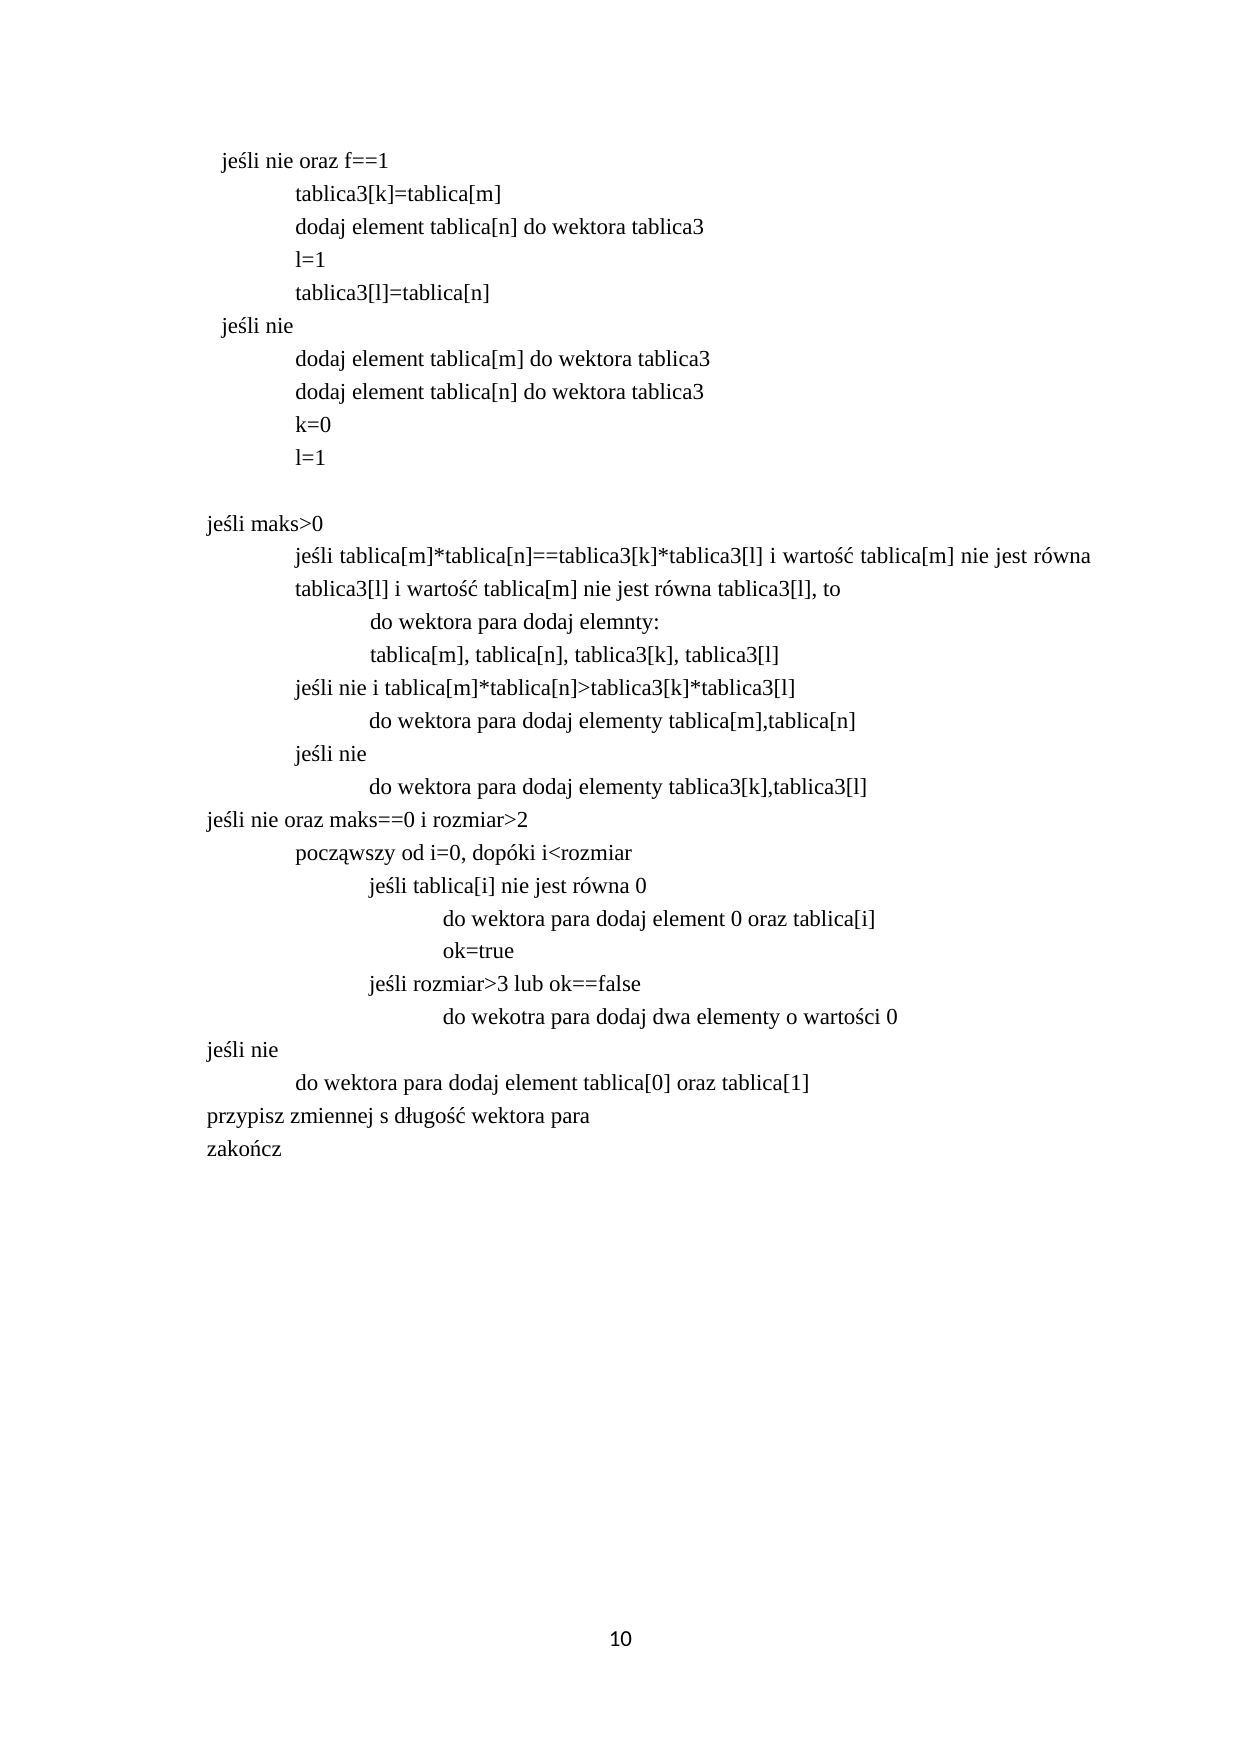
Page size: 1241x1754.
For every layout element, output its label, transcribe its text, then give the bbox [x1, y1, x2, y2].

text l=1 [148, 444, 1093, 470]
text jeśli nie [148, 1036, 1093, 1063]
text jeśli nie [148, 312, 1093, 338]
text do wektora para dodaj element tablica[0] oraz tablica[1] [148, 1069, 1093, 1096]
text jeśli rozmiar>3 lub ok==false [148, 971, 1093, 997]
text l=1 [148, 246, 1093, 273]
text tablica3[l]=tablica[n] [148, 279, 1093, 306]
text tablica3[k]=tablica[m] [148, 181, 1093, 207]
text jeśli nie oraz f==1 [148, 148, 1093, 174]
text jeśli nie i tablica[m]*tablica[n]>tablica3[k]*tablica3[l] [295, 674, 1093, 701]
text do wektora para dodaj elementy tablica3[k],tablica3[l] [295, 773, 1093, 799]
text jeśli tablica[m]*tablica[n]==tablica3[k]*tablica3[l] i wartość tablica[m] nie jest równa tablica3[l] i wartość tablica[m] nie jest równa tablica3[l], to [295, 543, 1093, 602]
text tablica[m], tablica[n], tablica3[k], tablica3[l] [369, 641, 1093, 668]
text ok=true [148, 938, 1093, 964]
text do wekotra para dodaj dwa elementy o wartości 0 [148, 1003, 1093, 1030]
text do wektora para dodaj element 0 oraz tablica[i] [148, 905, 1093, 931]
text jeśli tablica[i] nie jest równa 0 [148, 872, 1093, 898]
text przypisz zmiennej s długość wektora para [148, 1102, 1093, 1128]
text jeśli nie [295, 740, 1093, 766]
text k=0 [148, 411, 1093, 437]
text do wektora para dodaj elemnty: [369, 608, 1093, 635]
text dodaj element tablica[n] do wektora tablica3 [148, 378, 1093, 404]
text do wektora para dodaj elementy tablica[m],tablica[n] [295, 707, 1093, 733]
text dodaj element tablica[n] do wektora tablica3 [148, 213, 1093, 240]
text jeśli nie oraz maks==0 i rozmiar>2 [148, 806, 1093, 832]
text zakończ [148, 1135, 1093, 1161]
text dodaj element tablica[m] do wektora tablica3 [221, 345, 1093, 371]
text począwszy od i=0, dopóki i<rozmiar [148, 839, 1093, 865]
text jeśli maks>0 [148, 510, 1093, 536]
